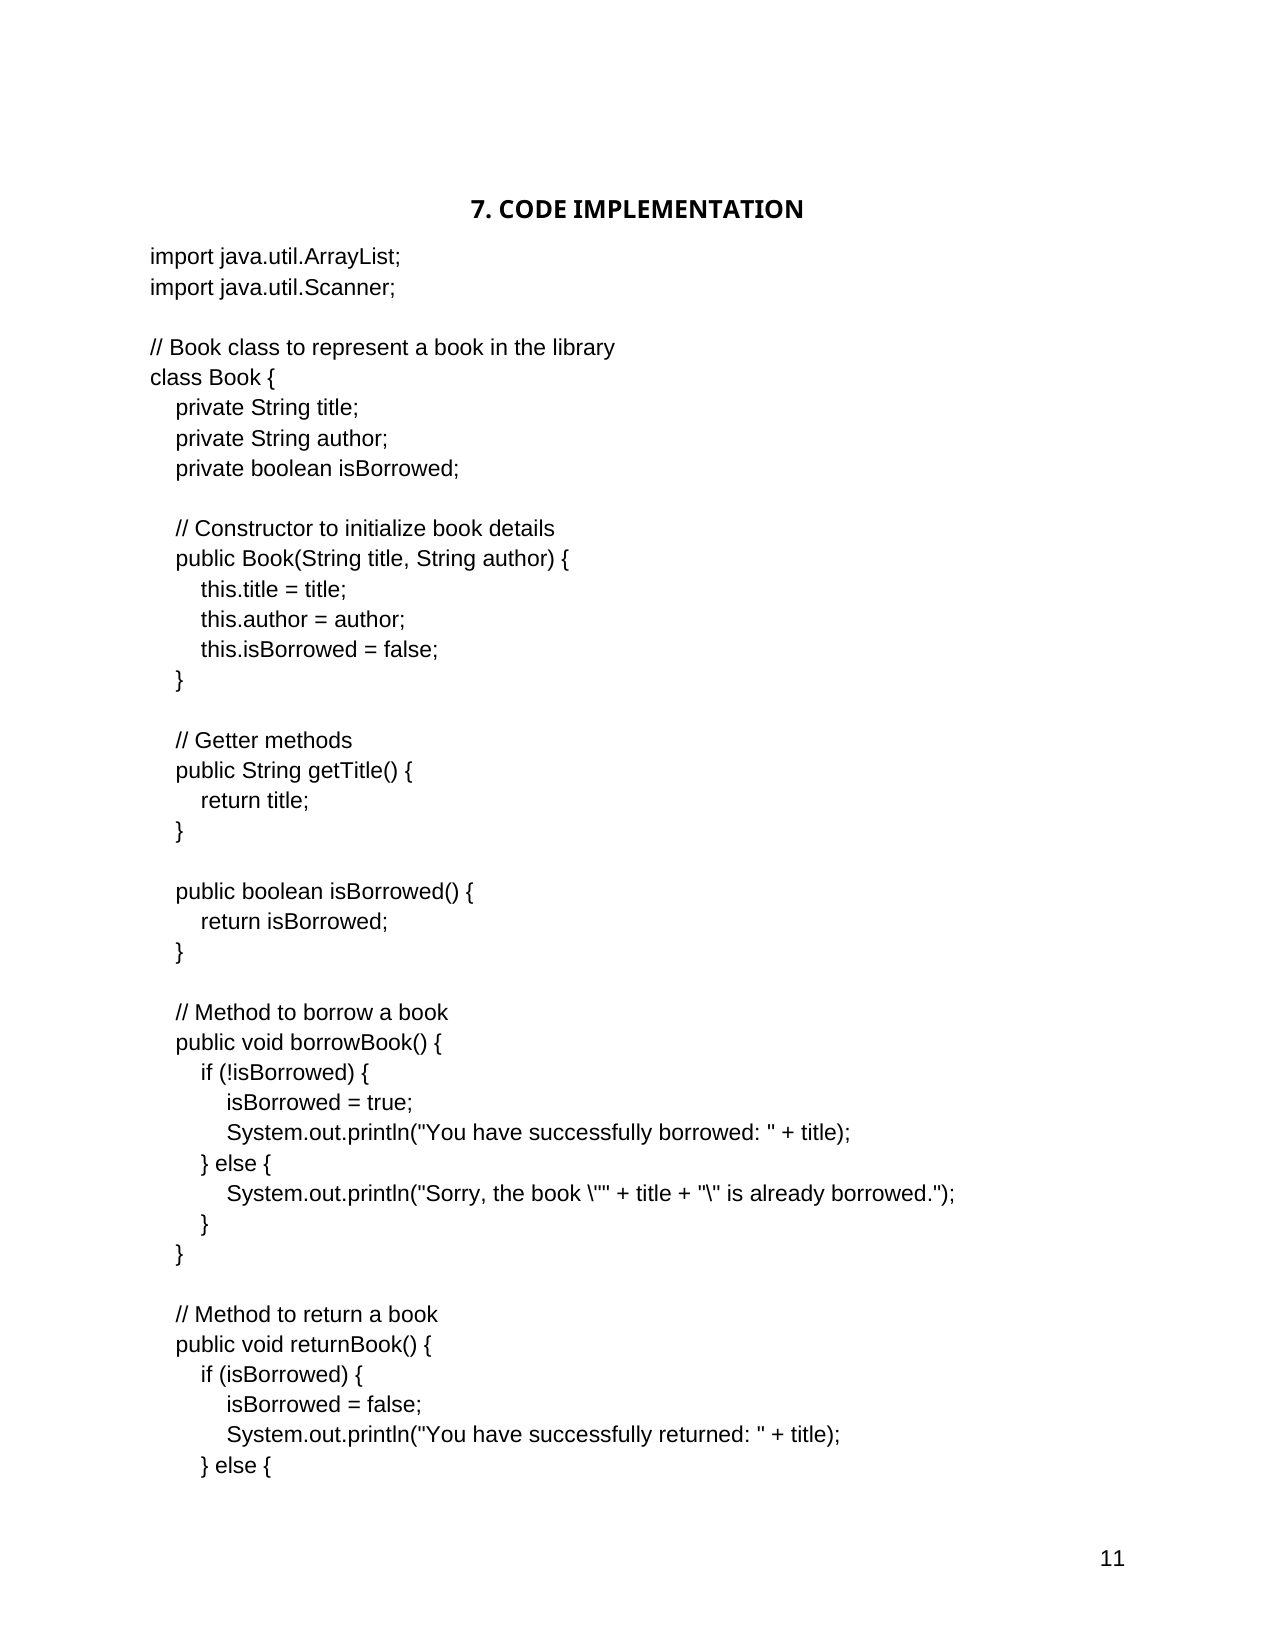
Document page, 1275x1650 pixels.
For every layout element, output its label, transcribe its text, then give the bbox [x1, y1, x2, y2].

text } [150, 938, 1125, 964]
text public Book(String title, String author) { [150, 545, 1125, 572]
text } [150, 1210, 1125, 1236]
text // Getter methods [150, 727, 1125, 753]
text if (!isBorrowed) { [150, 1059, 1125, 1085]
text this.author = author; [150, 606, 1125, 632]
text import java.util.ArrayList; [150, 243, 1125, 270]
text isBorrowed = false; [150, 1391, 1125, 1418]
subtitle 7. CODE IMPLEMENTATION [150, 192, 1125, 226]
text private boolean isBorrowed; [150, 455, 1125, 481]
text // Method to borrow a book [150, 998, 1125, 1025]
text public void borrowBook() { [150, 1029, 1125, 1055]
text } [150, 1240, 1125, 1267]
text } else { [150, 1149, 1125, 1176]
text public void returnBook() { [150, 1331, 1125, 1357]
text } [150, 666, 1125, 693]
text isBorrowed = true; [150, 1089, 1125, 1116]
text } else { [150, 1452, 1125, 1478]
text if (isBorrowed) { [150, 1361, 1125, 1387]
text this.isBorrowed = false; [150, 636, 1125, 662]
text // Constructor to initialize book details [150, 515, 1125, 542]
text // Method to return a book [150, 1301, 1125, 1327]
text public boolean isBorrowed() { [150, 878, 1125, 904]
text return isBorrowed; [150, 908, 1125, 934]
text this.title = title; [150, 576, 1125, 602]
text return title; [150, 787, 1125, 813]
text public String getTitle() { [150, 757, 1125, 783]
text // Book class to represent a book in the library [150, 334, 1125, 360]
text System.out.println("Sorry, the book \"" + title + "\" is already borrowed."); [150, 1180, 1125, 1206]
text System.out.println("You have successfully returned: " + title); [150, 1421, 1125, 1448]
text System.out.println("You have successfully borrowed: " + title); [150, 1119, 1125, 1146]
text private String author; [150, 424, 1125, 451]
text class Book { [150, 364, 1125, 391]
text private String title; [150, 394, 1125, 421]
text import java.util.Scanner; [150, 273, 1125, 300]
text } [150, 817, 1125, 844]
